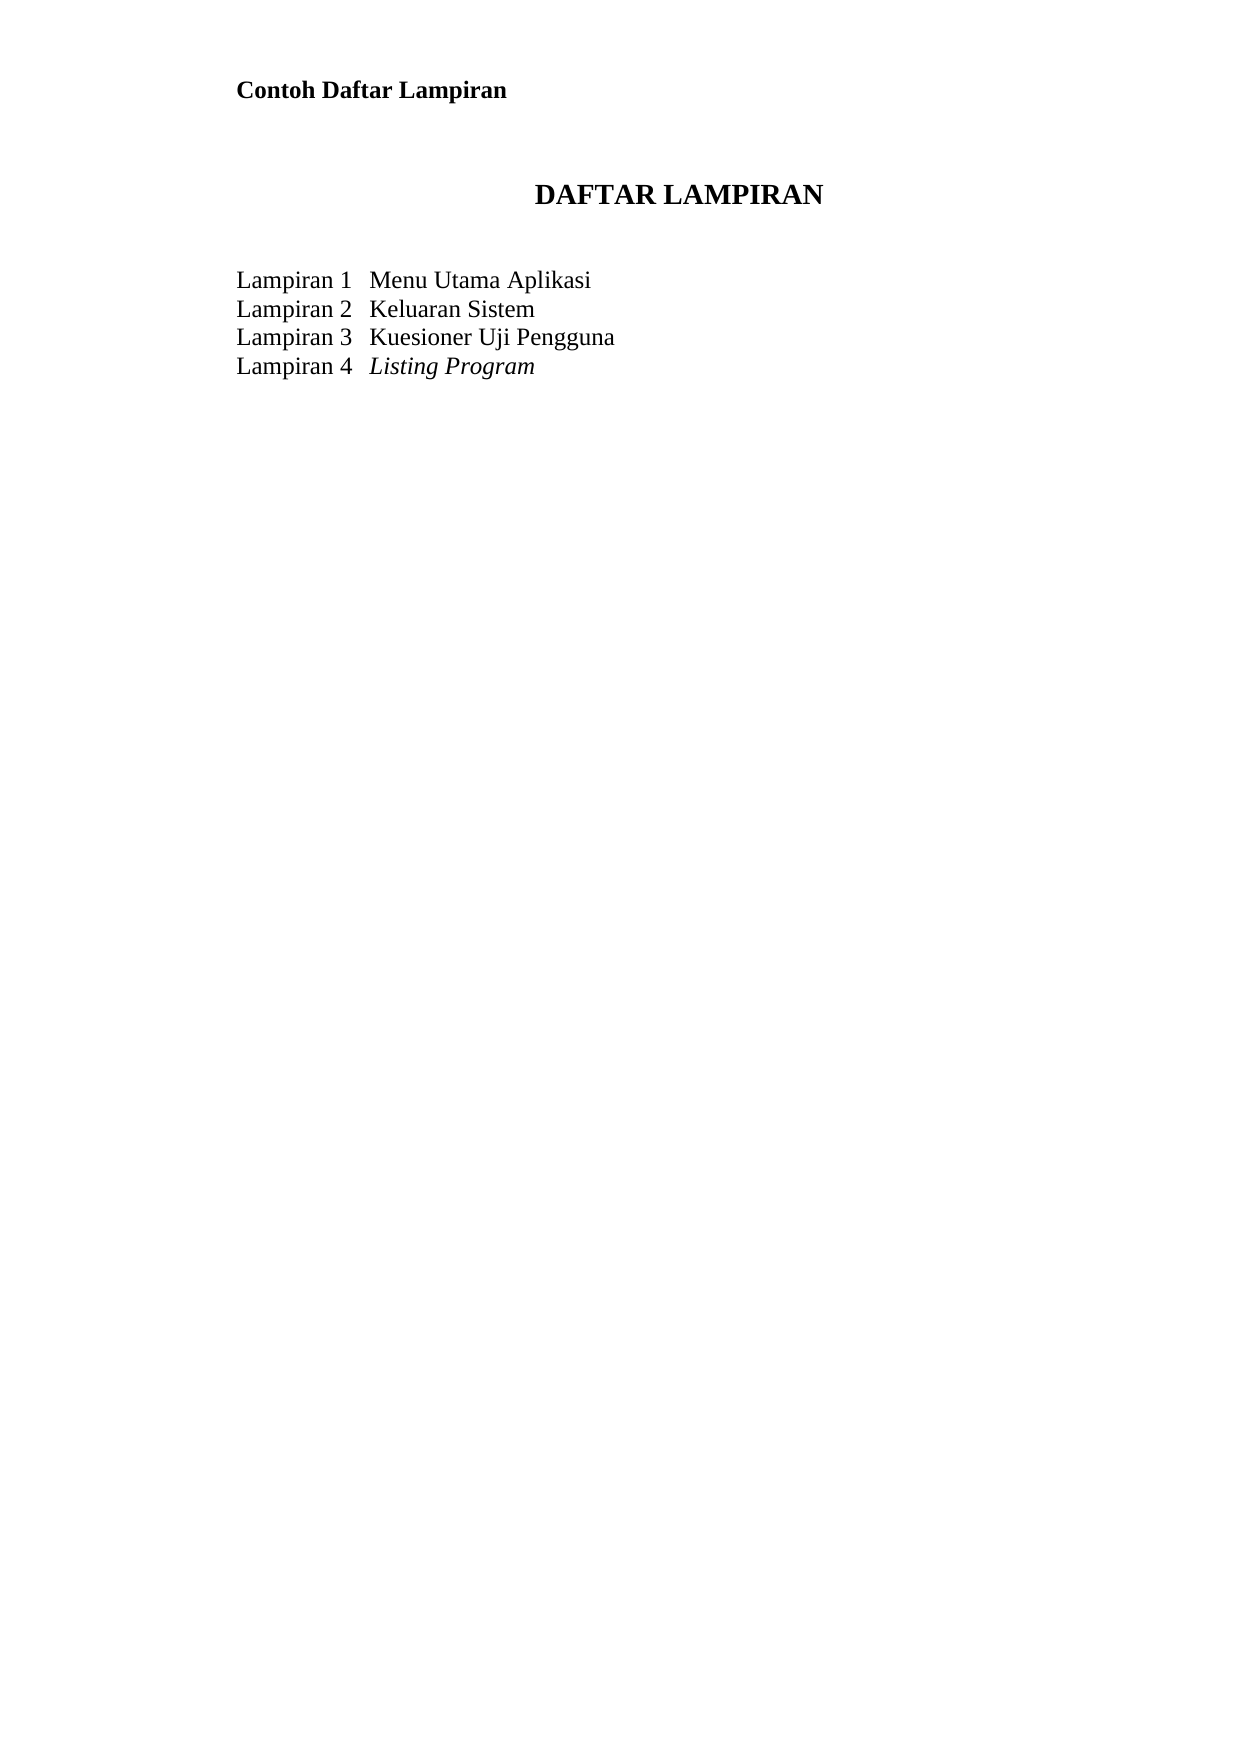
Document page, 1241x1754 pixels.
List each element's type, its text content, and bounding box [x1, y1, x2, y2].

text Lampiran 3 Kuesioner Uji Pengguna [236, 322, 1063, 351]
text Lampiran 4 Listing Program [236, 351, 1063, 380]
text DAFTAR LAMPIRAN [236, 177, 1063, 211]
text Lampiran 2 Keluaran Sistem [236, 294, 1063, 322]
text Lampiran 1 Menu Utama Aplikasi [236, 265, 1063, 294]
